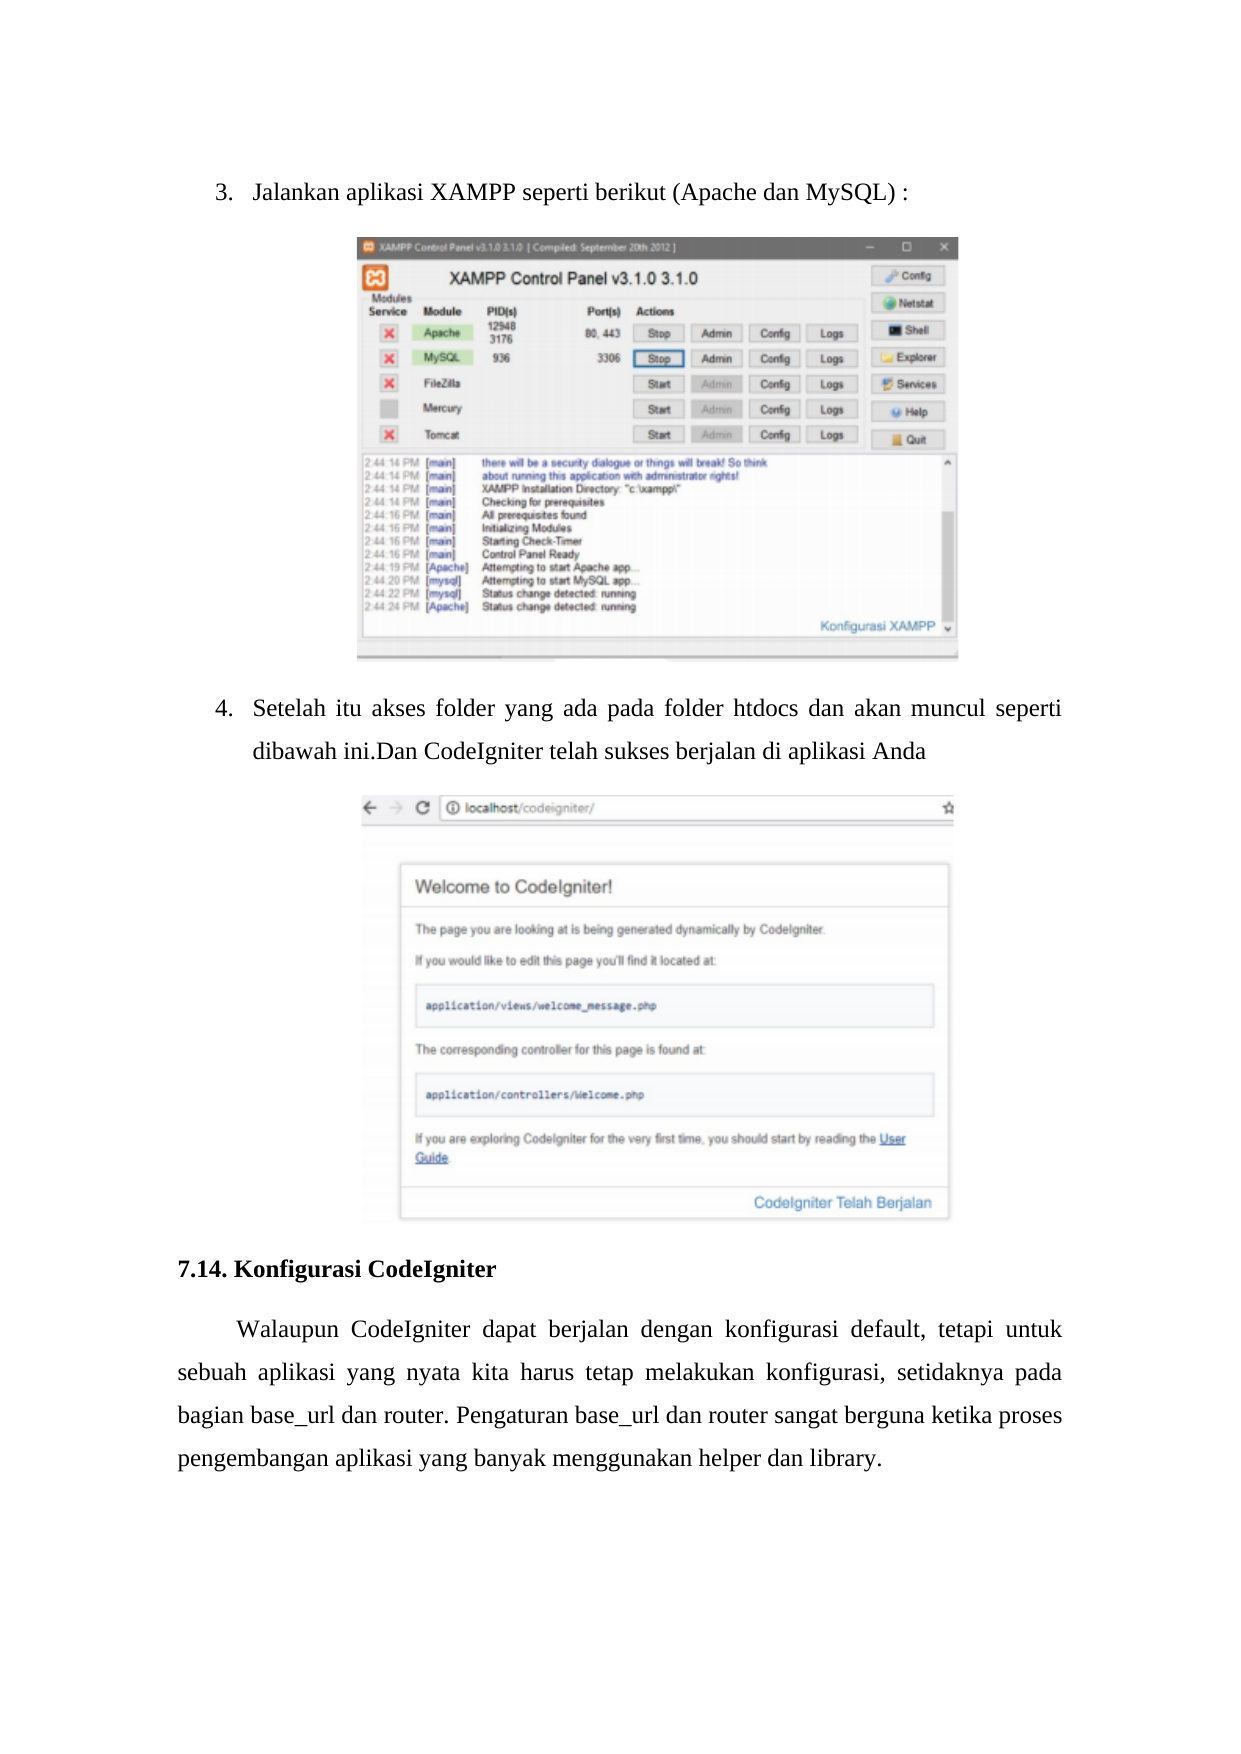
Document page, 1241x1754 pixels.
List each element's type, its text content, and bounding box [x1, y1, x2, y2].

picture [361, 795, 954, 1224]
list Jalankan aplikasi XAMPP seperti berikut (Apache dan MySQL) : [215, 177, 1063, 206]
text 7.14. Konfigurasi CodeIgniter [177, 1254, 1063, 1283]
text Walaupun CodeIgniter dapat berjalan dengan konfigurasi default, tetapi untuk sebuah aplikasi yang nyata kita harus tetap melakukan konfigurasi, setidaknya pada bagian base_url dan router. Pengaturan base_url dan router sangat berguna ketika proses pengembangan aplikasi yang banyak menggunakan helper dan library. [177, 1314, 1063, 1472]
picture [356, 237, 959, 662]
list Setelah itu akses folder yang ada pada folder htdocs dan akan muncul seperti dibawah ini.Dan CodeIgniter telah sukses berjalan di aplikasi Anda [215, 693, 1063, 764]
